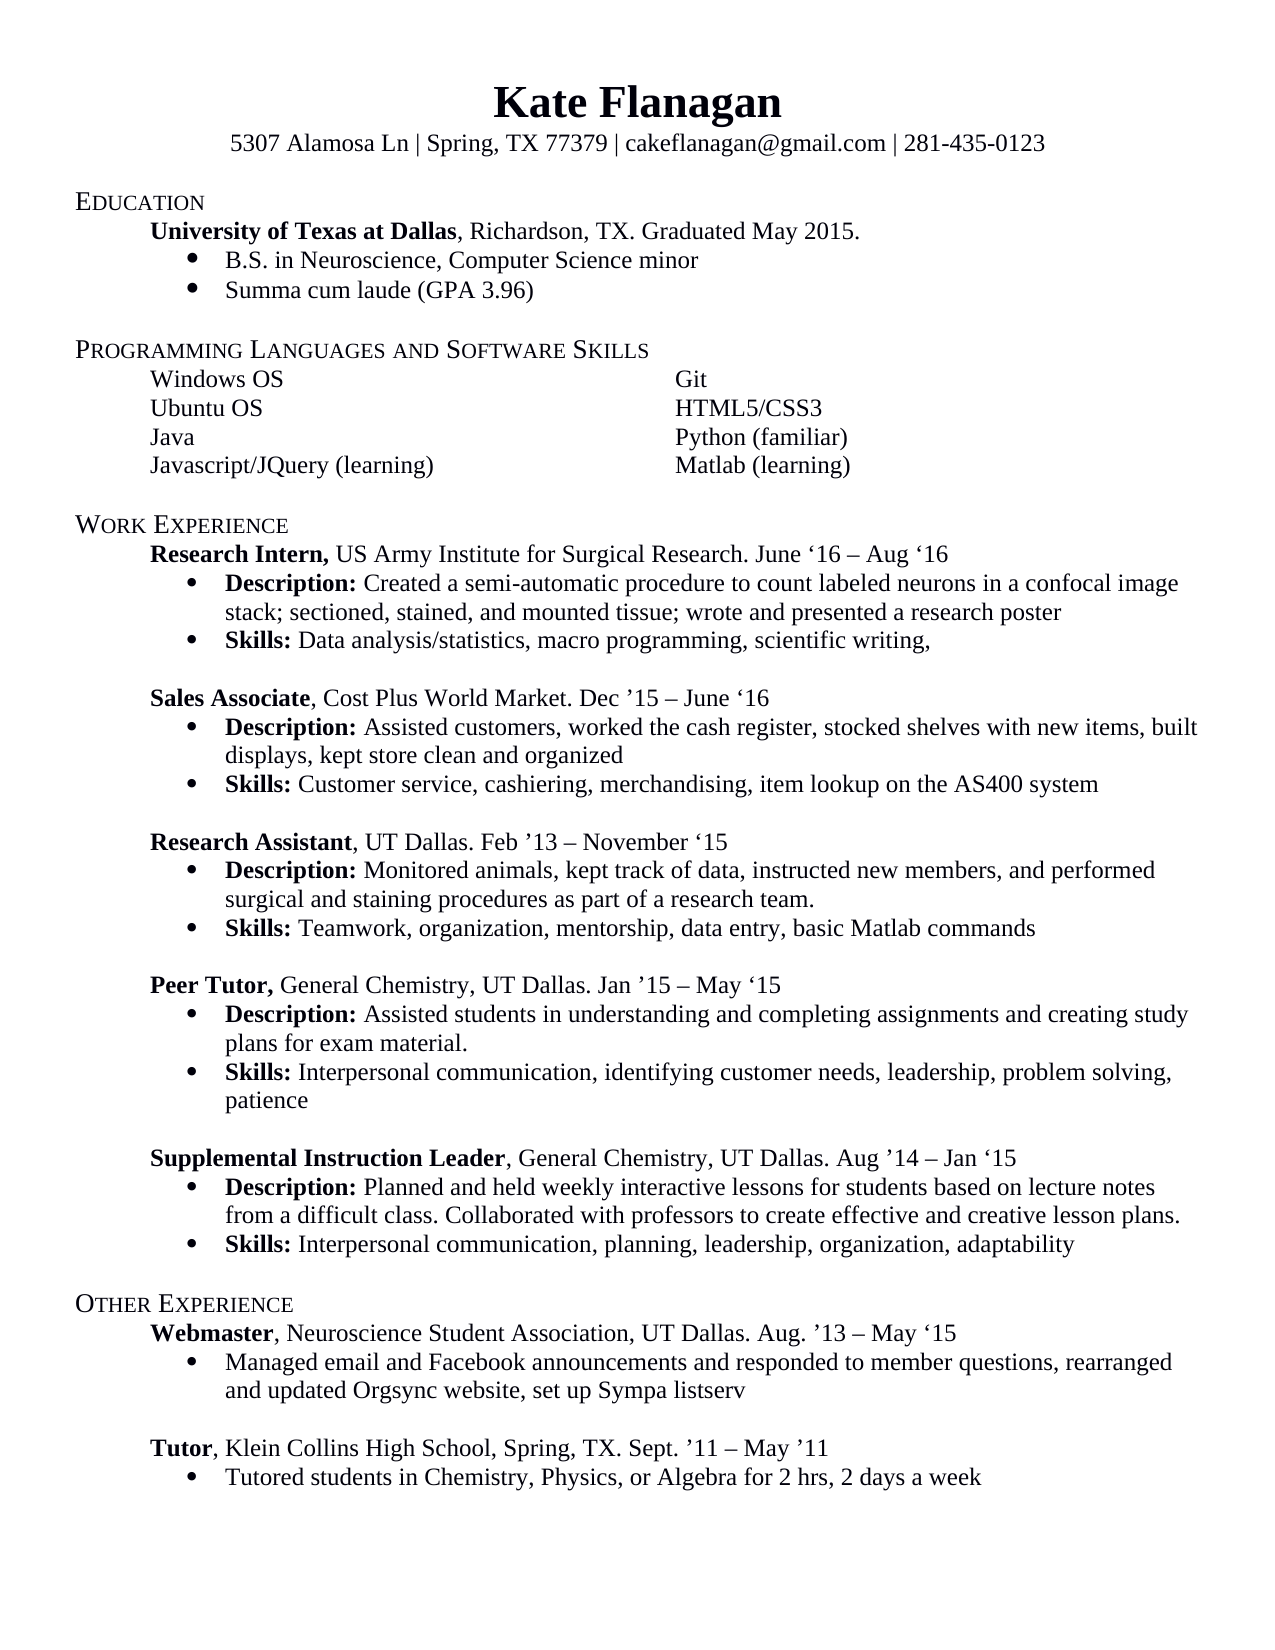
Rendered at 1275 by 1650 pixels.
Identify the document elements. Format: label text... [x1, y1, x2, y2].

list Description: Planned and held weekly interactive lessons for students based on lecture notes from a difficult class. Collaborated with professors to create effective and creative lesson plans. [187, 1172, 1200, 1229]
text Tutor, Klein Collins High School, Spring, TX. Sept. ’11 – May ’11 [75, 1433, 1200, 1462]
text Supplemental Instruction Leader, General Chemistry, UT Dallas. Aug ’14 – Jan ‘15 [75, 1143, 1200, 1172]
text Windows OS Git [75, 364, 1200, 393]
text Research Intern, US Army Institute for Surgical Research. June ‘16 – Aug ‘16 [75, 539, 1200, 568]
text Research Assistant, UT Dallas. Feb ’13 – November ‘15 [75, 827, 1200, 856]
text Webmaster, Neuroscience Student Association, UT Dallas. Aug. ’13 – May ‘15 [150, 1318, 1200, 1347]
text Ubuntu OS HTML5/CSS3 [75, 393, 1200, 422]
list Skills: Teamwork, organization, mentorship, data entry, basic Matlab commands [187, 913, 1200, 942]
list B.S. in Neuroscience, Computer Science minor [187, 245, 1200, 275]
text Work Experience [75, 508, 1200, 539]
list Description: Assisted customers, worked the cash register, stocked shelves with new items, built displays, kept store clean and organized [187, 712, 1200, 769]
text Kate Flanagan [75, 75, 1200, 128]
list Skills: Customer service, cashiering, merchandising, item lookup on the AS400 system [187, 769, 1200, 798]
text 5307 Alamosa Ln | Spring, TX 77379 | cakeflanagan@gmail.com | 281-435-0123 [75, 128, 1200, 156]
list Skills: Interpersonal communication, identifying customer needs, leadership, problem solving, patience [187, 1057, 1200, 1114]
list Managed email and Facebook announcements and responded to member questions, rearranged and updated Orgsync website, set up Sympa listserv [187, 1347, 1200, 1404]
list Tutored students in Chemistry, Physics, or Algebra for 2 hrs, 2 days a week [187, 1462, 1200, 1490]
text Peer Tutor, General Chemistry, UT Dallas. Jan ’15 – May ‘15 [75, 971, 1200, 999]
list Skills: Data analysis/statistics, macro programming, scientific writing, [187, 626, 1200, 654]
list Summa cum laude (GPA 3.96) [187, 275, 1200, 304]
list Description: Created a semi-automatic procedure to count labeled neurons in a confocal image stack; sectioned, stained, and mounted tissue; wrote and presented a research poster [187, 568, 1200, 626]
text Education [75, 185, 1200, 216]
list Description: Assisted students in understanding and completing assignments and creating study plans for exam material. [187, 999, 1200, 1057]
text Java Python (familiar) Javascript/JQuery (learning) Matlab (learning) [75, 422, 1200, 479]
text University of Texas at Dallas, Richardson, TX. Graduated May 2015. [75, 216, 1200, 245]
text Other Experience [75, 1287, 1200, 1318]
list Description: Monitored animals, kept track of data, instructed new members, and performed surgical and staining procedures as part of a research team. [187, 856, 1200, 913]
list Skills: Interpersonal communication, planning, leadership, organization, adaptability [187, 1229, 1200, 1258]
text Sales Associate, Cost Plus World Market. Dec ’15 – June ‘16 [75, 683, 1200, 712]
text Programming Languages and Software Skills [75, 333, 1200, 364]
